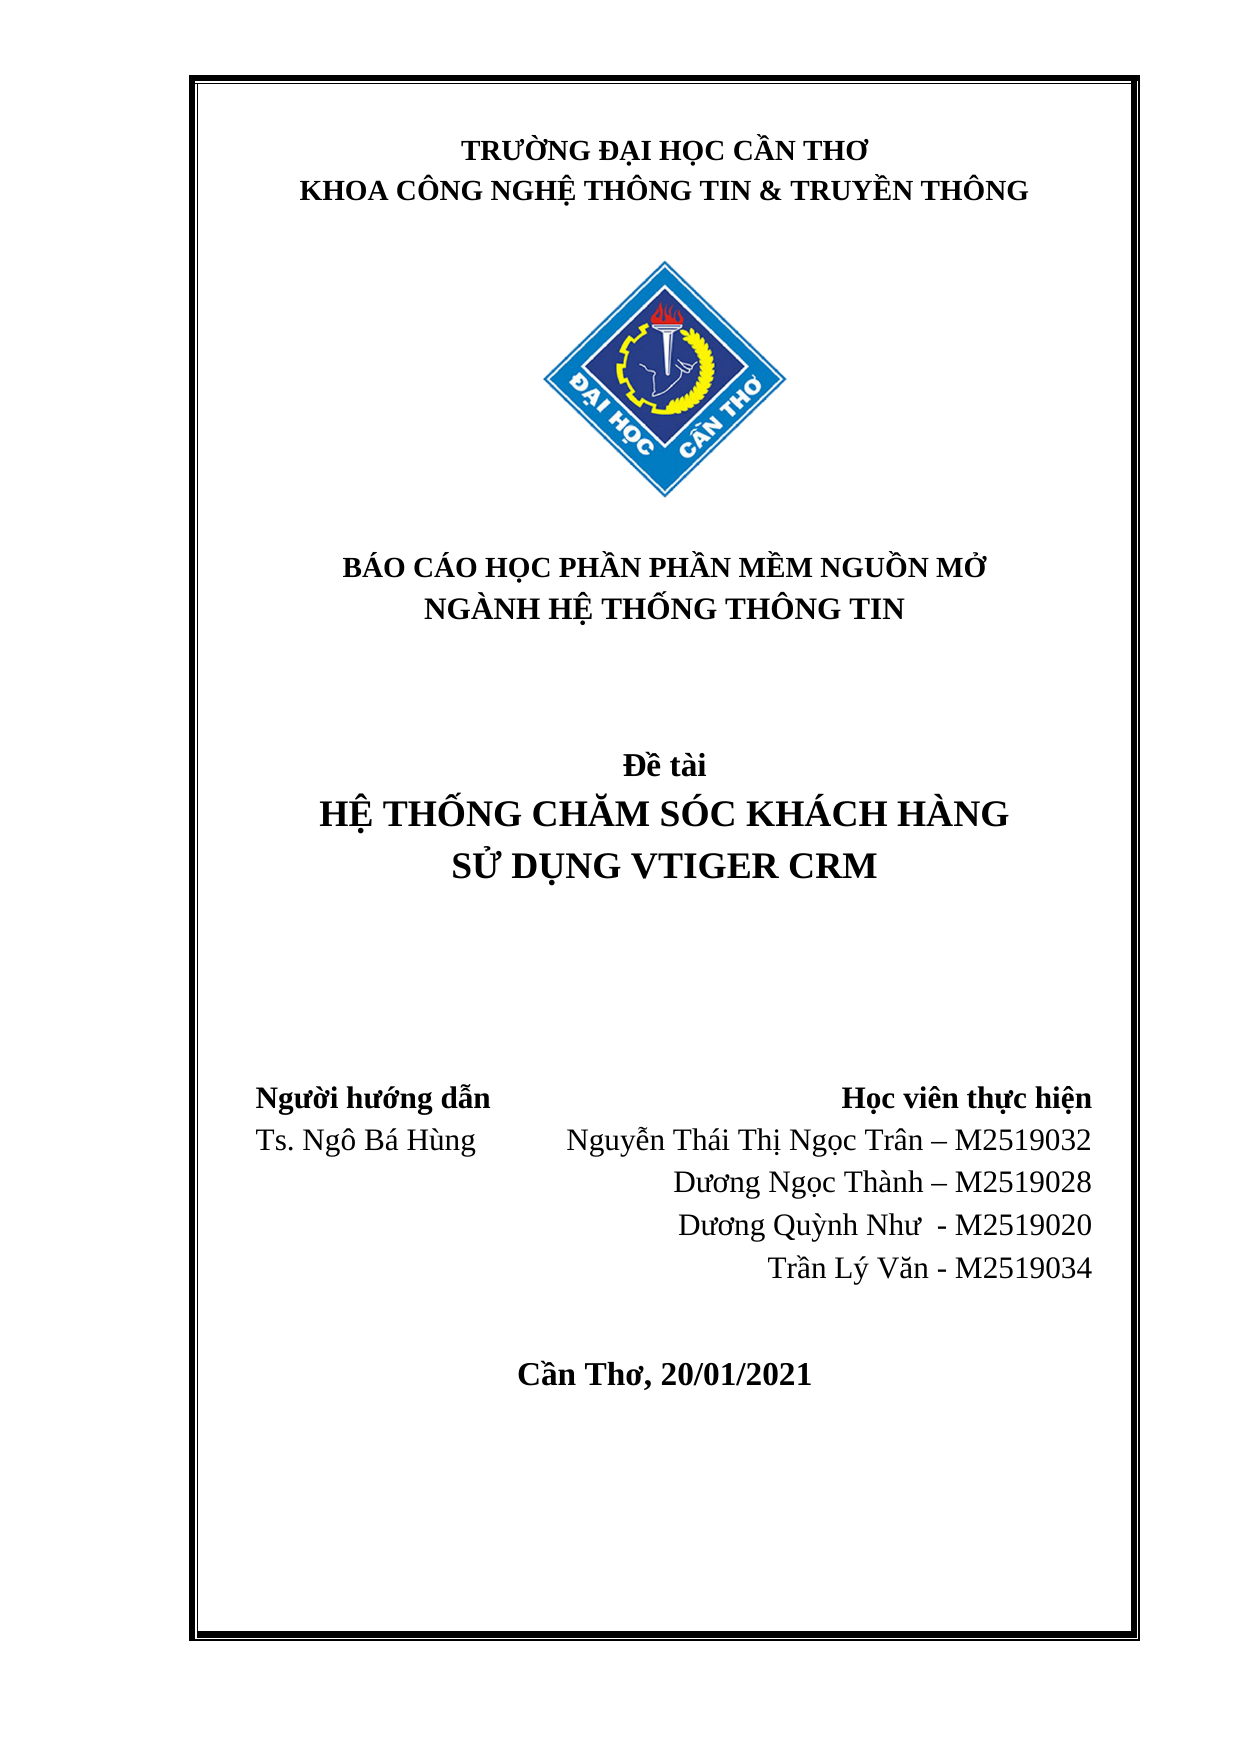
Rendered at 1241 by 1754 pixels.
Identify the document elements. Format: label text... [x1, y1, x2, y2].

text BÁO CÁO HỌC PHẦN PHẦN MỀM NGUỒN MỞ [207, 550, 1122, 584]
text SỬ DỤNG VTIGER CRM [207, 843, 1122, 886]
text Cần Thơ, 20/01/2021 [207, 1354, 1122, 1392]
text TRƯỜNG ĐẠI HỌC CẦN THƠ [207, 133, 1122, 167]
text NGÀNH HỆ THỐNG THÔNG TIN [207, 591, 1122, 626]
text KHOA CÔNG NGHỆ THÔNG TIN & TRUYỀN THÔNG [207, 173, 1122, 207]
text HỆ THỐNG CHĂM SÓC KHÁCH HÀNG [207, 791, 1122, 834]
picture [539, 253, 790, 504]
text Đề tài [207, 746, 1122, 784]
